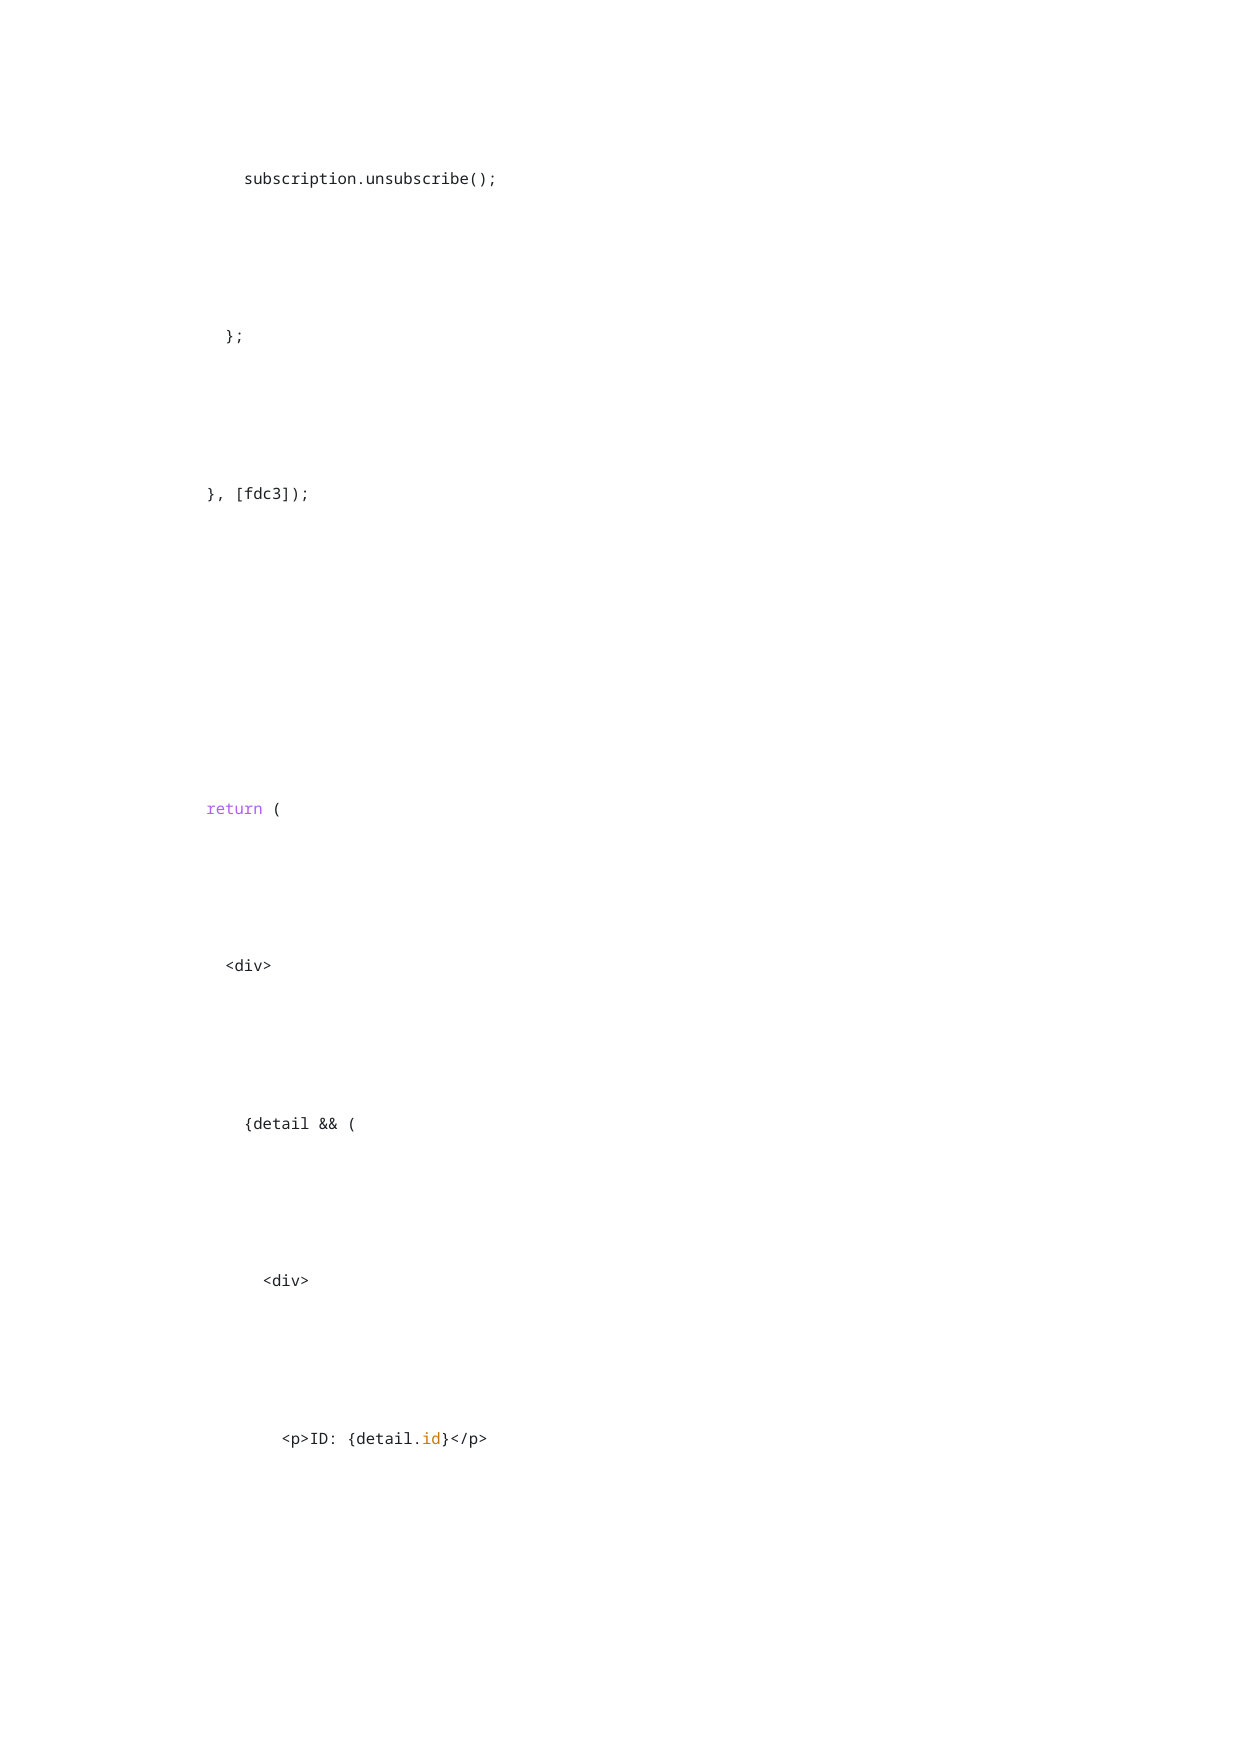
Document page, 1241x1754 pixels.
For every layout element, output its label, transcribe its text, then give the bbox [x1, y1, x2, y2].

text }, [fdc3]); [187, 477, 1053, 509]
text <p>ID: {detail.id}</p> [187, 1422, 1053, 1454]
text subscription.unsubscribe(); [187, 162, 1053, 194]
text return ( [187, 792, 1053, 824]
text {detail && ( [187, 1107, 1053, 1139]
text }; [187, 319, 1053, 352]
text <div> [187, 949, 1053, 982]
text <div> [187, 1264, 1053, 1297]
